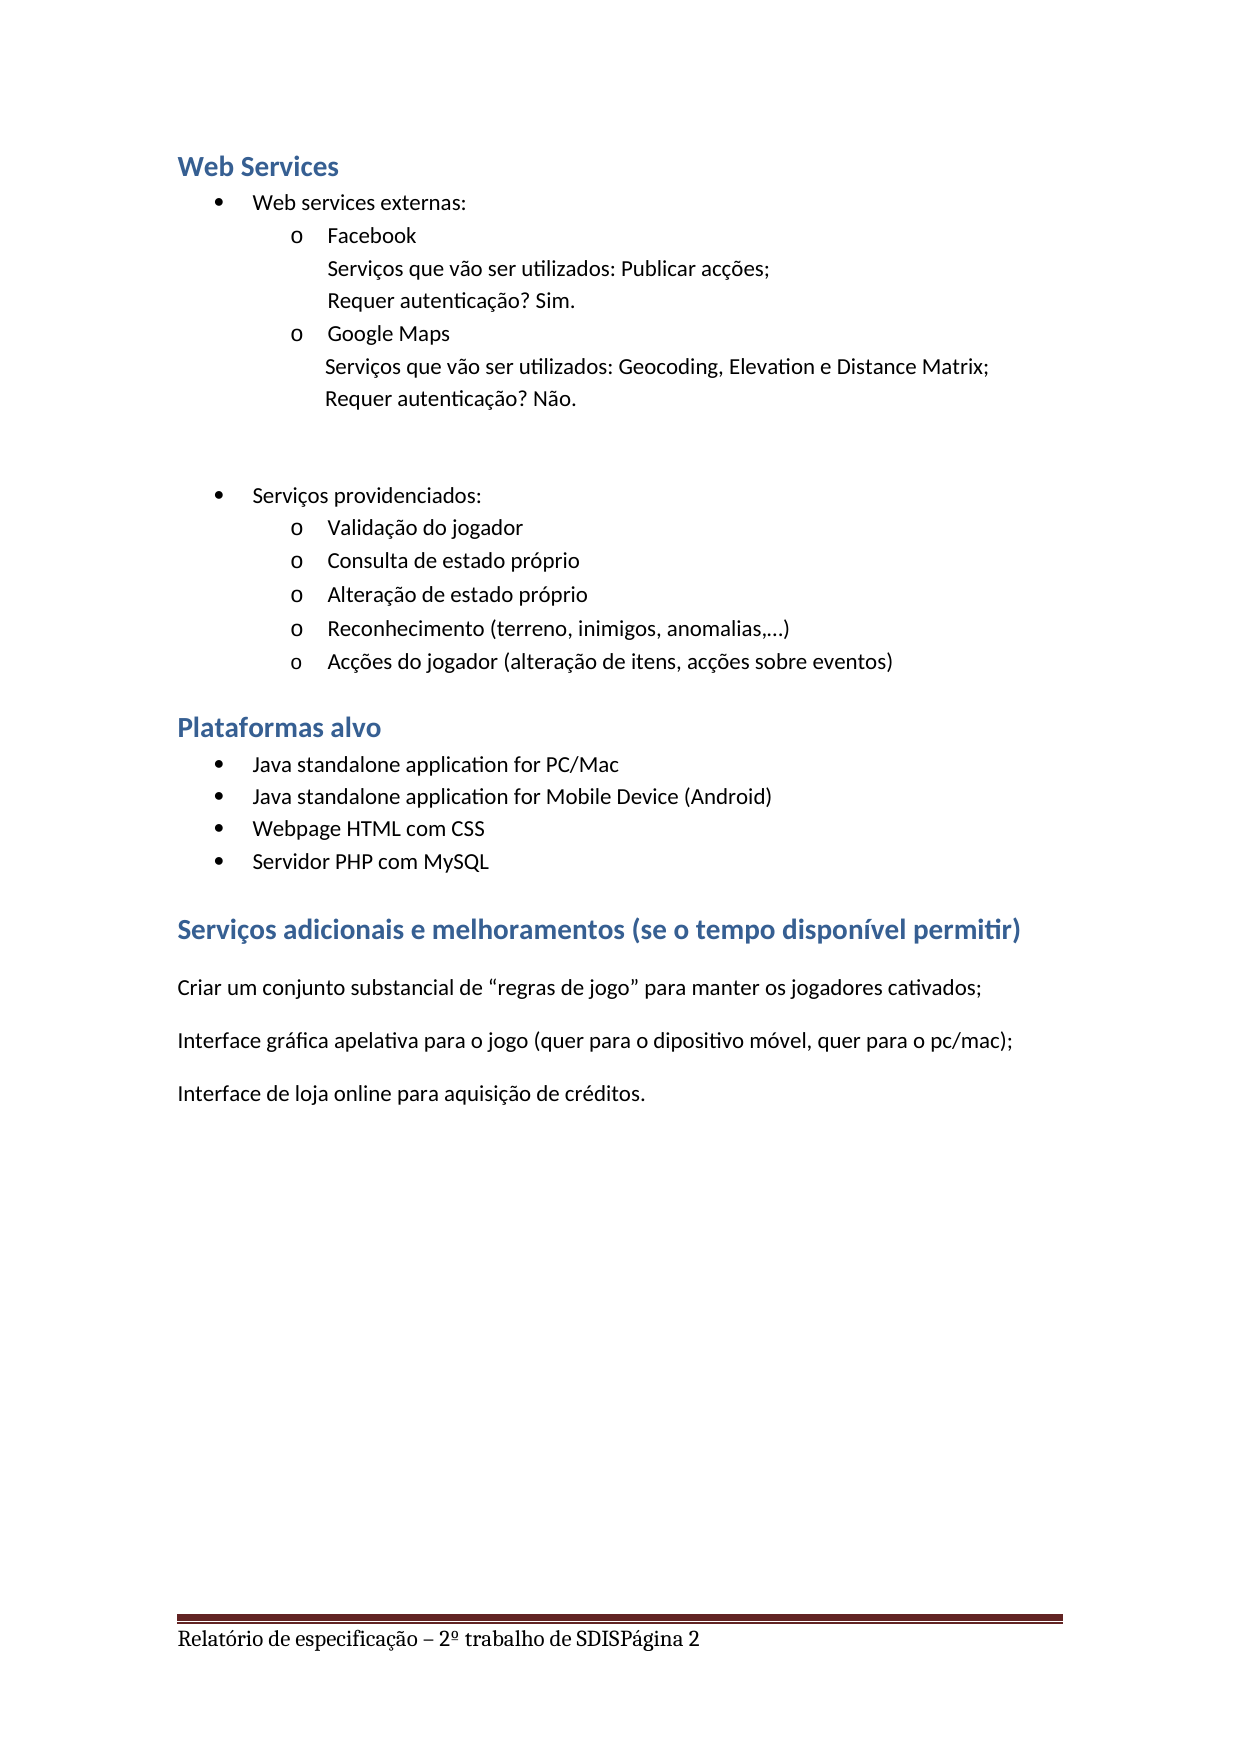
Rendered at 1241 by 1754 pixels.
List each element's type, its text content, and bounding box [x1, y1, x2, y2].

text Web Services [177, 148, 1063, 183]
list Consulta de estado próprio [290, 547, 1063, 576]
list Web services externas: [215, 188, 1063, 217]
list Alteração de estado próprio [290, 580, 1063, 609]
list Google Maps [290, 319, 1063, 348]
list Servidor PHP com MySQL [215, 847, 1063, 875]
list Facebook [290, 221, 1063, 250]
text Plataformas alvo [177, 709, 1063, 745]
text Serviços adicionais e melhoramentos (se o tempo disponível permitir) [177, 911, 1063, 947]
list Acções do jogador (alteração de itens, acções sobre eventos) [290, 647, 1063, 676]
list Java standalone application for PC/Mac [215, 750, 1063, 778]
list Serviços que vão ser utilizados: Publicar acções; [327, 254, 1063, 282]
list Java standalone application for Mobile Device (Android) [215, 782, 1063, 810]
list Requer autenticação? Não. [252, 384, 1063, 412]
list Serviços providenciados: [215, 481, 1063, 509]
list Reconhecimento (terreno, inimigos, anomalias,…) [290, 614, 1063, 643]
list Webpage HTML com CSS [215, 814, 1063, 843]
list Requer autenticação? Sim. [327, 286, 1063, 314]
list Serviços que vão ser utilizados: Geocoding, Elevation e Distance Matrix; [252, 352, 1063, 380]
list Validação do jogador [290, 513, 1063, 542]
text Interface gráfica apelativa para o jogo (quer para o dipositivo móvel, quer para o pc/mac); [177, 1026, 1063, 1054]
text Interface de loja online para aquisição de créditos. [177, 1079, 1063, 1107]
text Criar um conjunto substancial de “regras de jogo” para manter os jogadores cativados; [177, 973, 1063, 1001]
